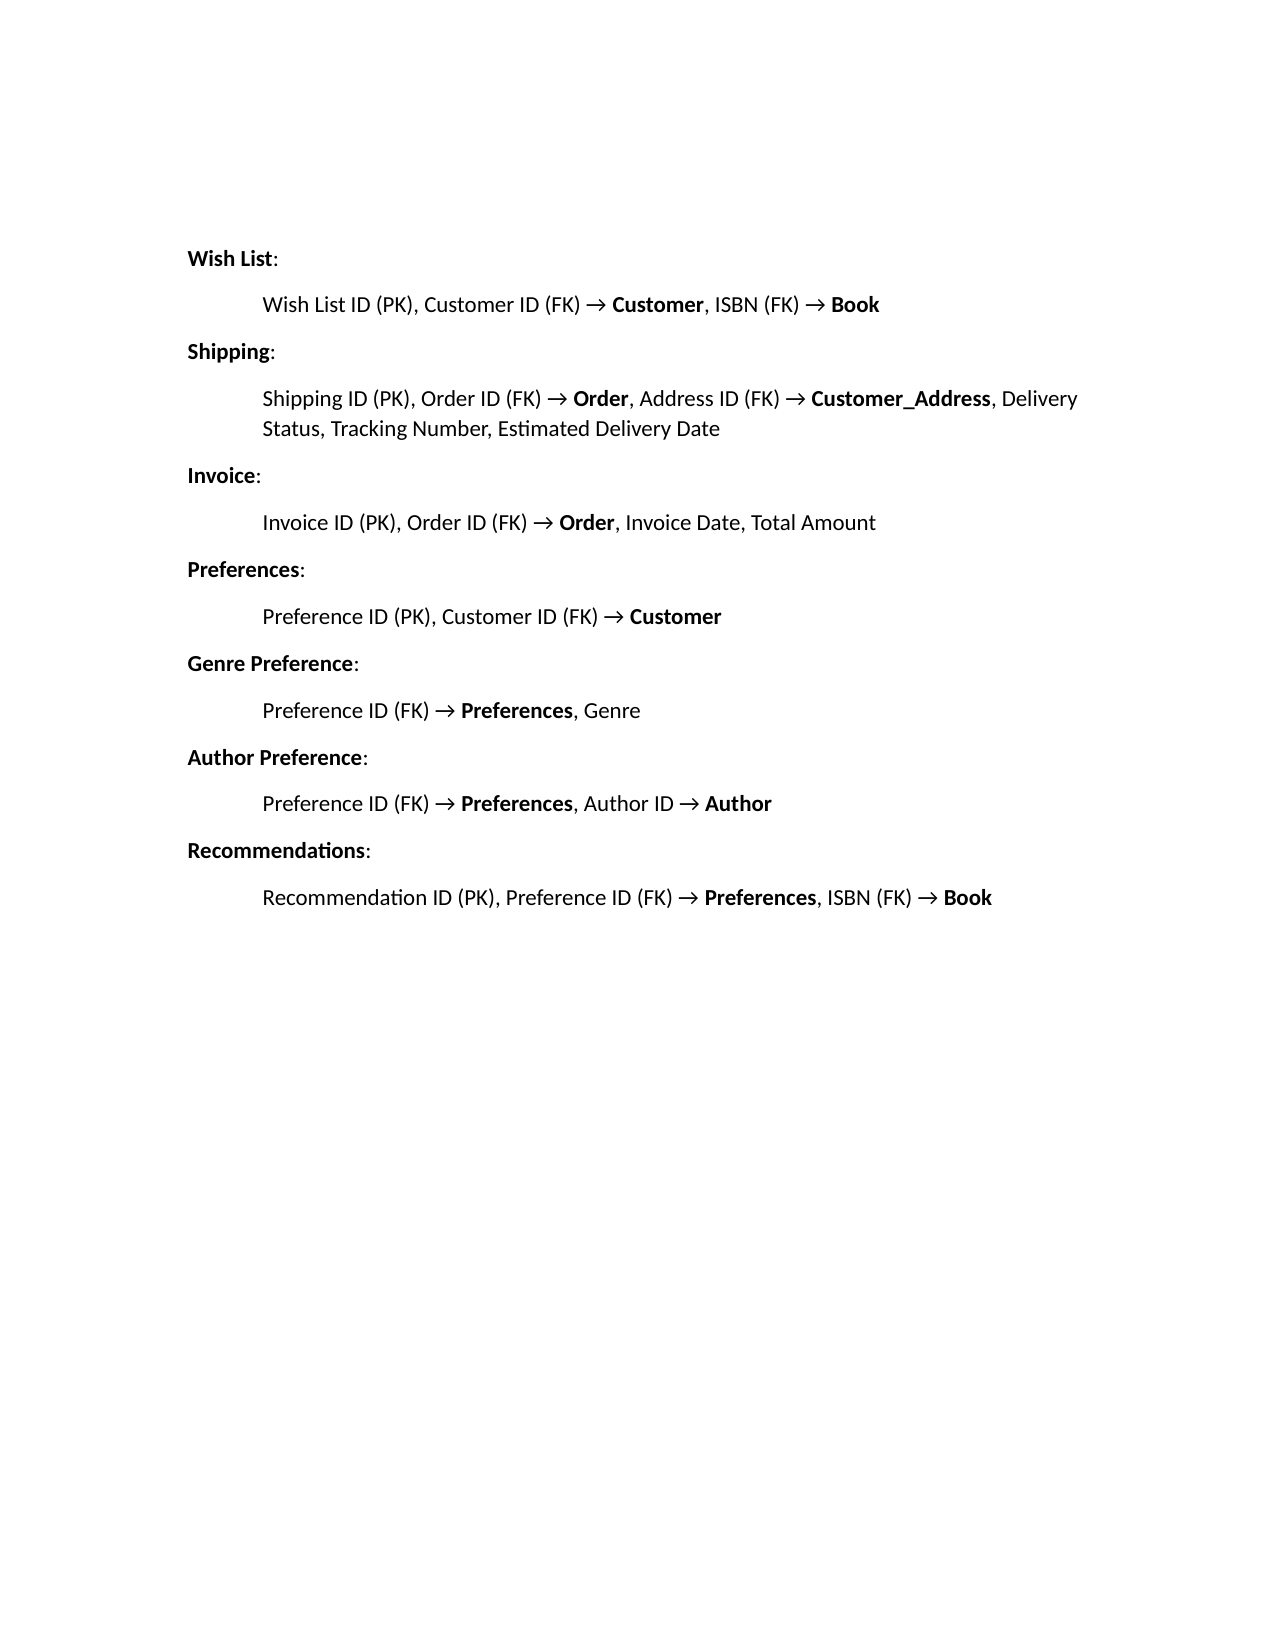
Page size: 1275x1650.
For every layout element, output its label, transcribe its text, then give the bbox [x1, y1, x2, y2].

text Invoice: [187, 461, 1125, 489]
text Preference ID (FK) → Preferences, Genre [262, 696, 1125, 724]
text Shipping ID (PK), Order ID (FK) → Order, Address ID (FK) → Customer_Address, Delivery Status, Tracking Number, Estimated Delivery Date [262, 384, 1125, 443]
text Genre Preference: [187, 649, 1125, 677]
text Shipping: [187, 337, 1125, 366]
text Wish List: [187, 244, 1125, 272]
text Recommendation ID (PK), Preference ID (FK) → Preferences, ISBN (FK) → Book [262, 883, 1125, 911]
text Wish List ID (PK), Customer ID (FK) → Customer, ISBN (FK) → Book [262, 291, 1125, 319]
text Invoice ID (PK), Order ID (FK) → Order, Invoice Date, Total Amount [262, 508, 1125, 536]
text Author Preference: [187, 743, 1125, 771]
text Recommendations: [187, 836, 1125, 864]
text Preference ID (FK) → Preferences, Author ID → Author [262, 789, 1125, 818]
text Preference ID (PK), Customer ID (FK) → Customer [262, 602, 1125, 630]
text Preferences: [187, 555, 1125, 583]
